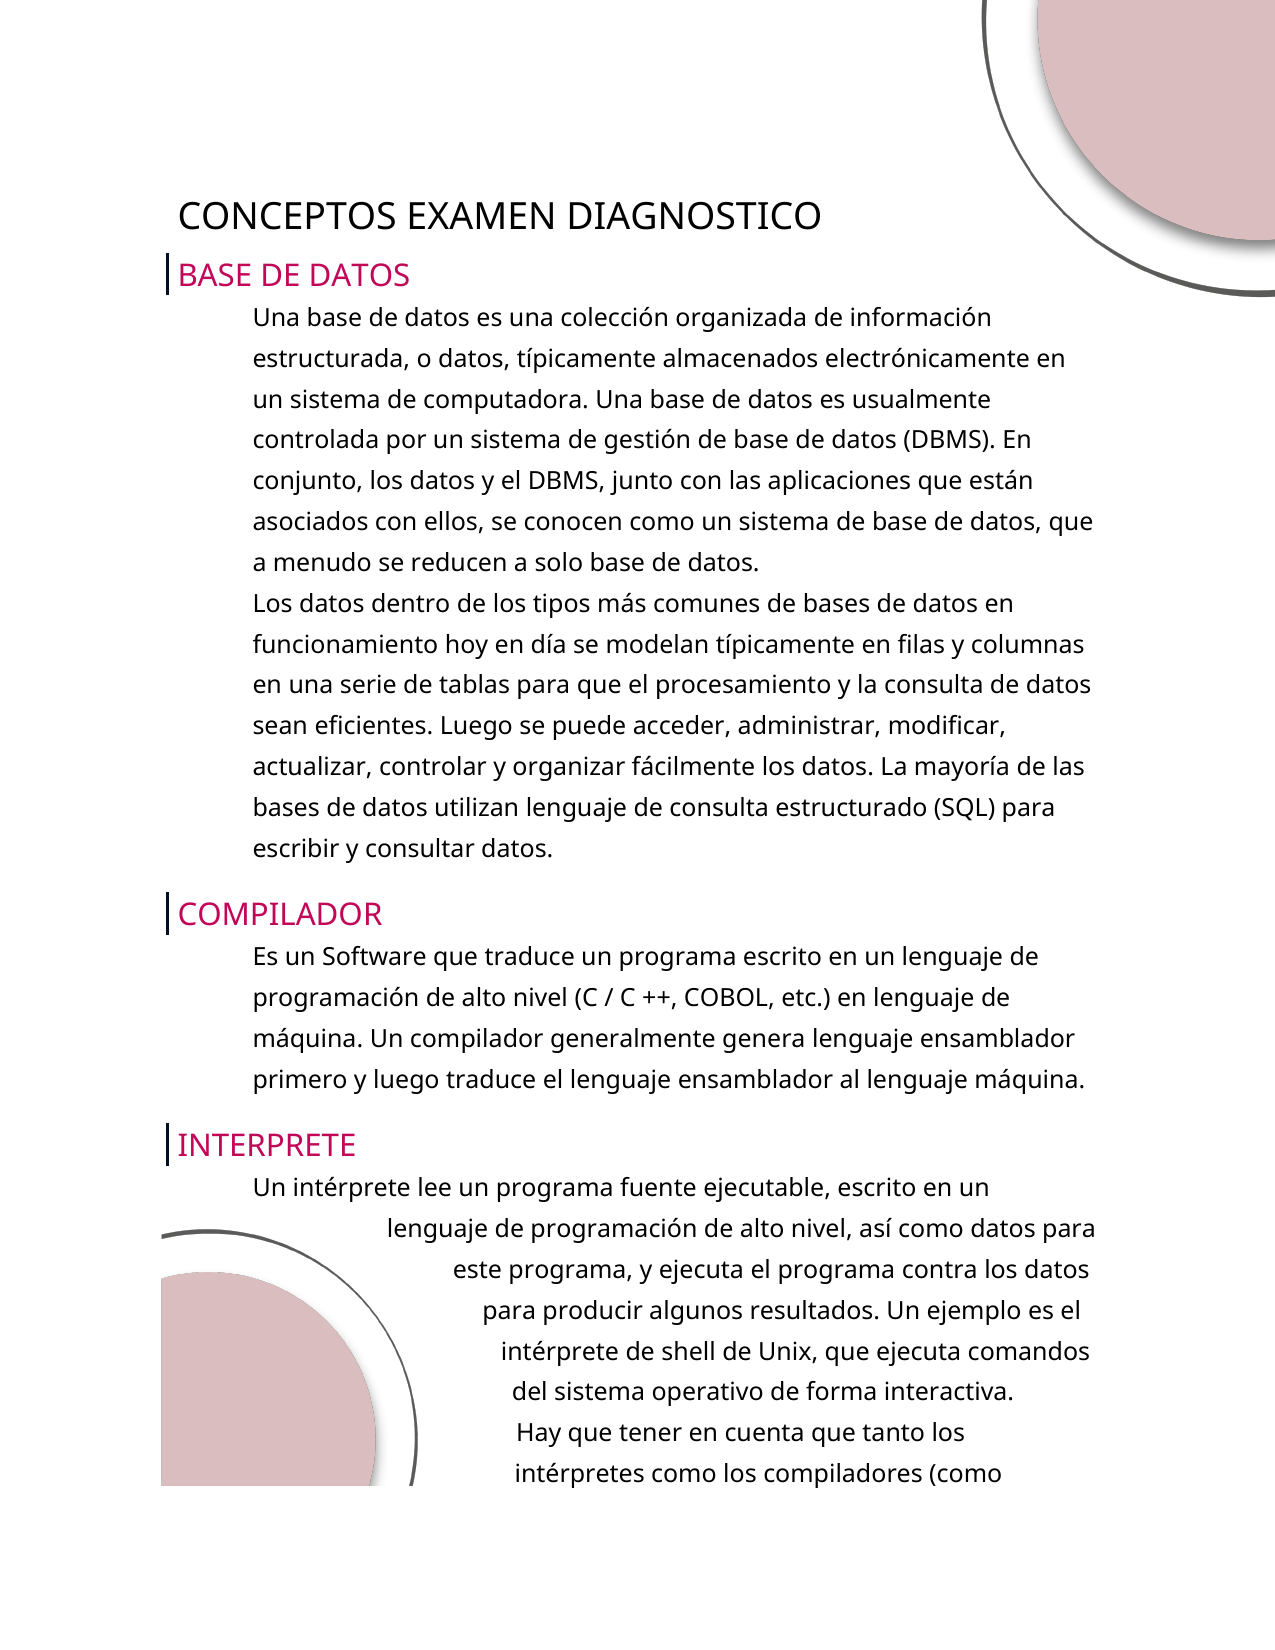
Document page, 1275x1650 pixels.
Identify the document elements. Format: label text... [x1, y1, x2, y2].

picture [968, 0, 1275, 300]
subtitle Base de Datos [169, 253, 1098, 295]
list Es un Software que traduce un programa escrito en un lenguaje de programación de alto nivel (C / C ++, COBOL, etc.) en lenguaje de máquina. Un compilador generalmente genera lenguaje ensamblador primero y luego traduce el lenguaje ensamblador al lenguaje máquina. [252, 939, 1098, 1095]
picture [152, 1226, 422, 1493]
list Una base de datos es una colección organizada de información estructurada, o datos, típicamente almacenados electrónicamente en un sistema de computadora. Una base de datos es usualmente controlada por un sistema de gestión de base de datos (DBMS). En conjunto, los datos y el DBMS, junto con las aplicaciones que están asociados con ellos, se conocen como un sistema de base de datos, que a menudo se reducen a solo base de datos. [252, 299, 1098, 579]
list Un intérprete lee un programa fuente ejecutable, escrito en un lenguaje de programación de alto nivel, así como datos para este programa, y ​​ejecuta el programa contra los datos para producir algunos resultados. Un ejemplo es el intérprete de shell de Unix, que ejecuta comandos del sistema operativo de forma interactiva. [252, 1170, 1098, 1408]
subtitle Interprete [169, 1123, 1098, 1166]
list Los datos dentro de los tipos más comunes de bases de datos en funcionamiento hoy en día se modelan típicamente en filas y columnas en una serie de tablas para que el procesamiento y la consulta de datos sean eficientes. Luego se puede acceder, administrar, modificar, actualizar, controlar y organizar fácilmente los datos. La mayoría de las bases de datos utilizan lenguaje de consulta estructurado (SQL) para escribir y consultar datos. [252, 585, 1098, 864]
subtitle Conceptos examen diagnostico [177, 189, 1098, 240]
subtitle Compilador [169, 892, 1098, 935]
